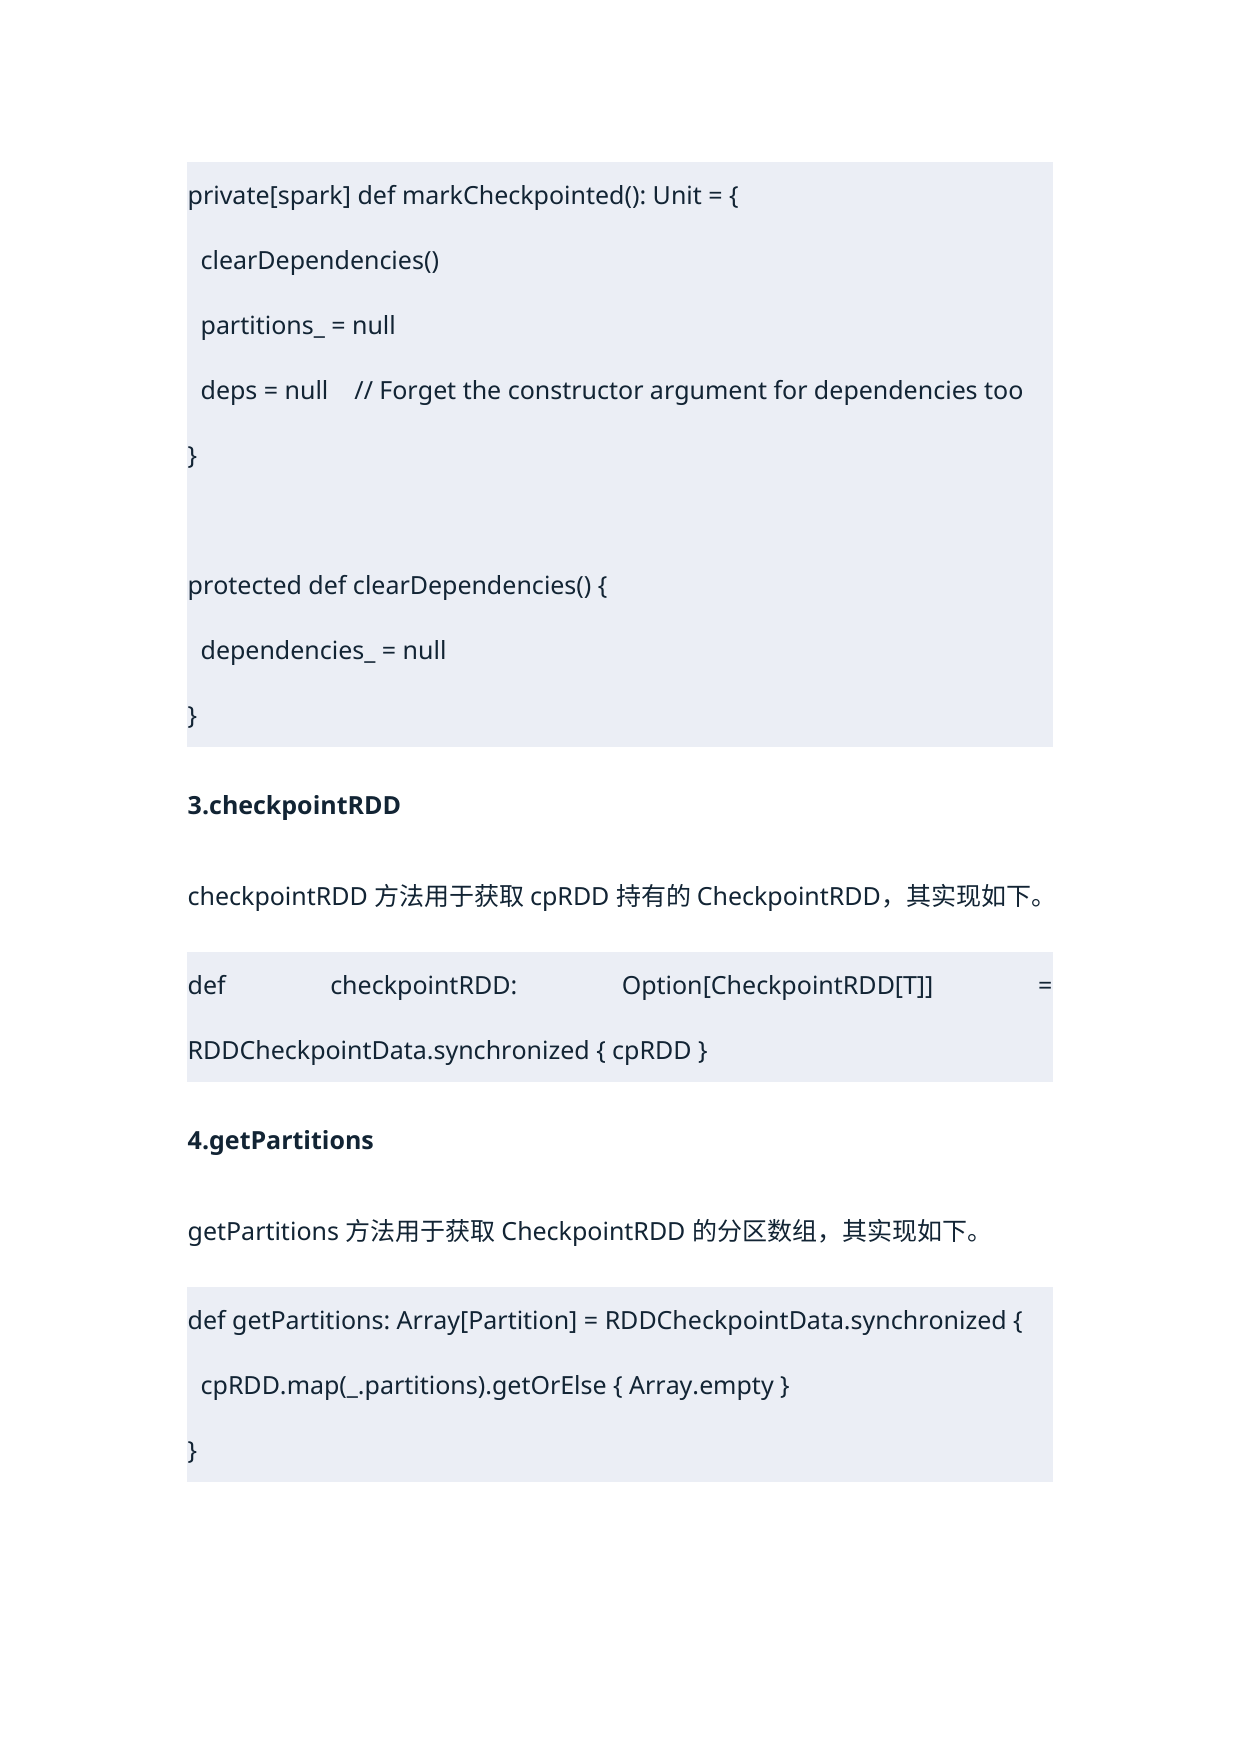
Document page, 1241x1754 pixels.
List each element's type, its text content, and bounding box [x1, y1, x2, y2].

text private[spark] def markCheckpointed(): Unit = { clearDependencies() partitions_ = null deps = null // Forget the constructor argument for dependencies too } protected def clearDependencies() { dependencies_ = null } [187, 162, 1053, 747]
text 3.checkpointRDD [187, 772, 1053, 837]
text checkpointRDD 方法用于获取 cpRDD 持有的 CheckpointRDD，其实现如下。 [187, 862, 1053, 927]
text def checkpointRDD: Option[CheckpointRDD[T]] = RDDCheckpointData.synchronized { cpRDD } [187, 952, 1053, 1082]
text getPartitions 方法用于获取 CheckpointRDD 的分区数组，其实现如下。 [187, 1197, 1053, 1262]
text def getPartitions: Array[Partition] = RDDCheckpointData.synchronized { cpRDD.map(_.partitions).getOrElse { Array.empty } } [187, 1287, 1053, 1482]
text 4.getPartitions [187, 1107, 1053, 1172]
